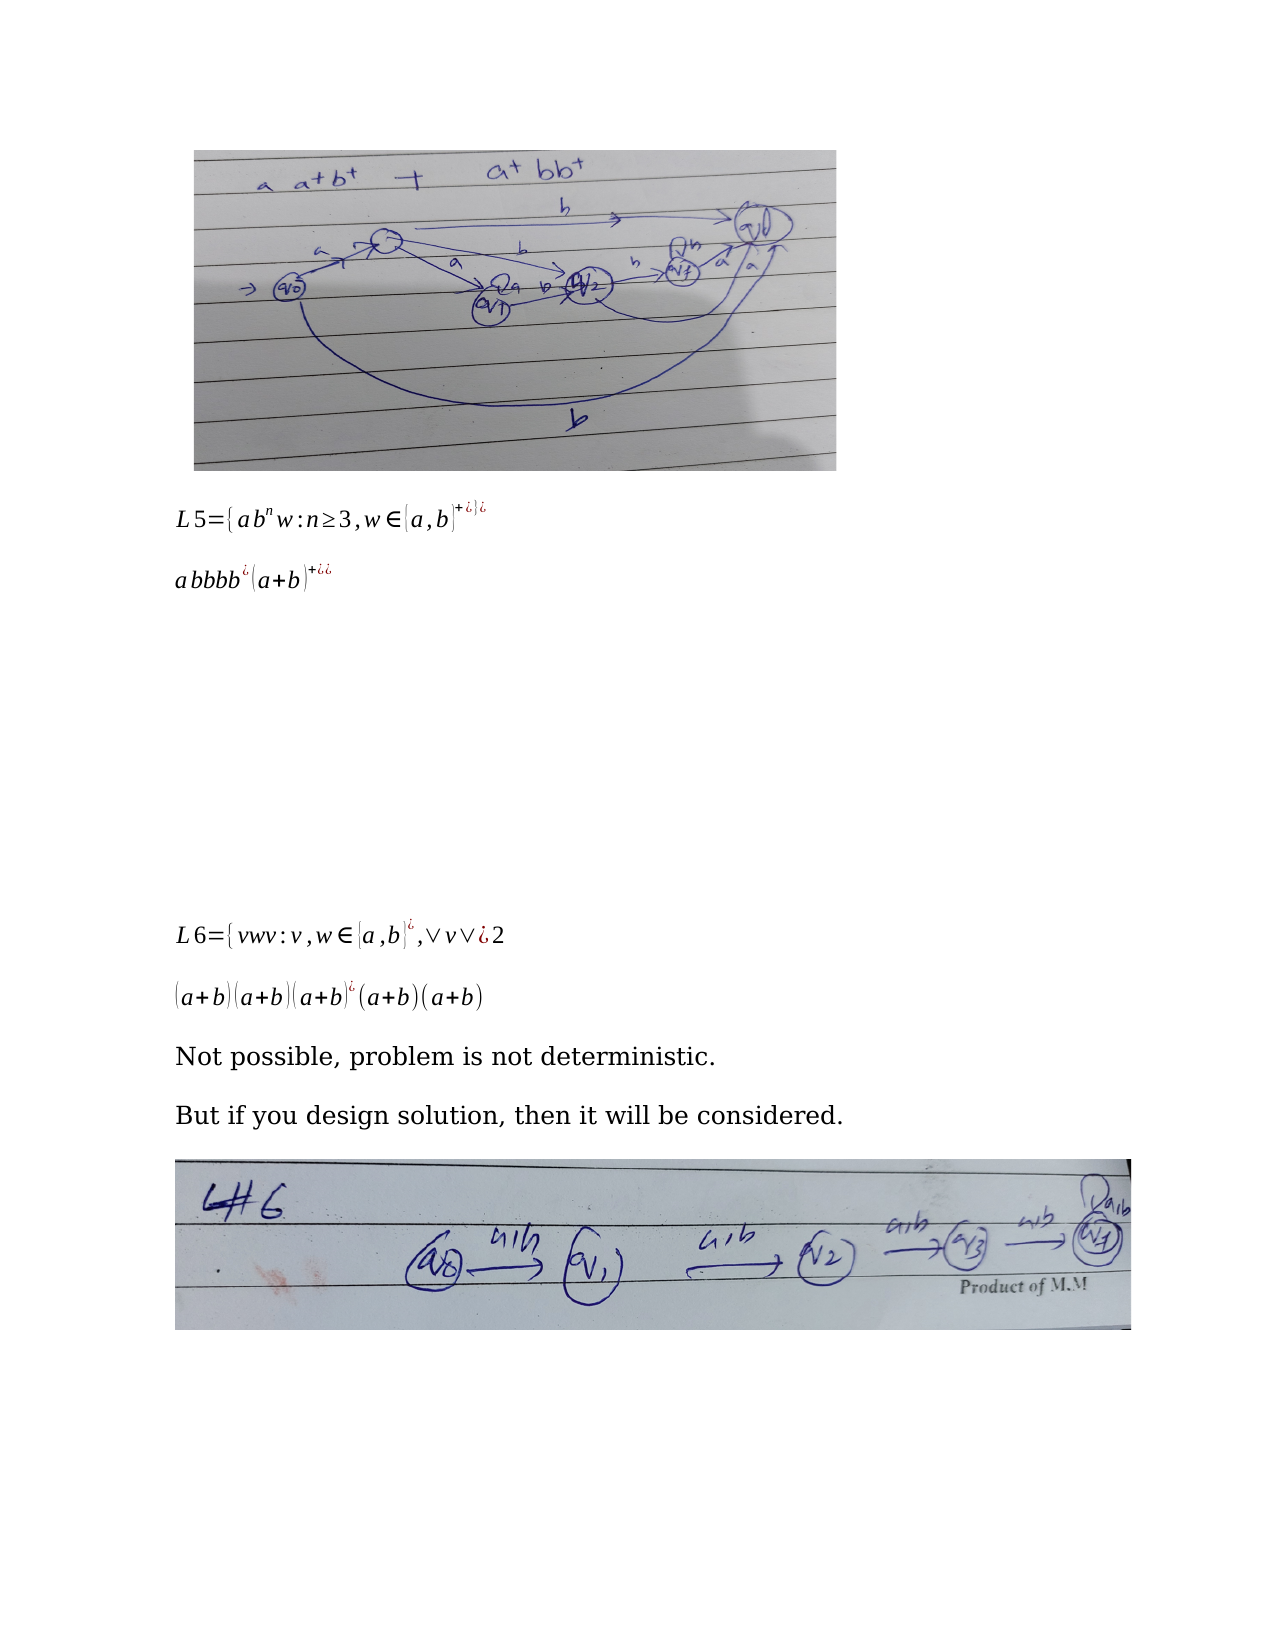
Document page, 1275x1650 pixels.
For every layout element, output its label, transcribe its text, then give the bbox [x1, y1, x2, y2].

picture [175, 1159, 1132, 1330]
text But if you design solution, then it will be considered. [175, 1100, 1125, 1130]
picture [193, 150, 837, 471]
text Not possible, problem is not deterministic. [175, 1041, 1125, 1071]
